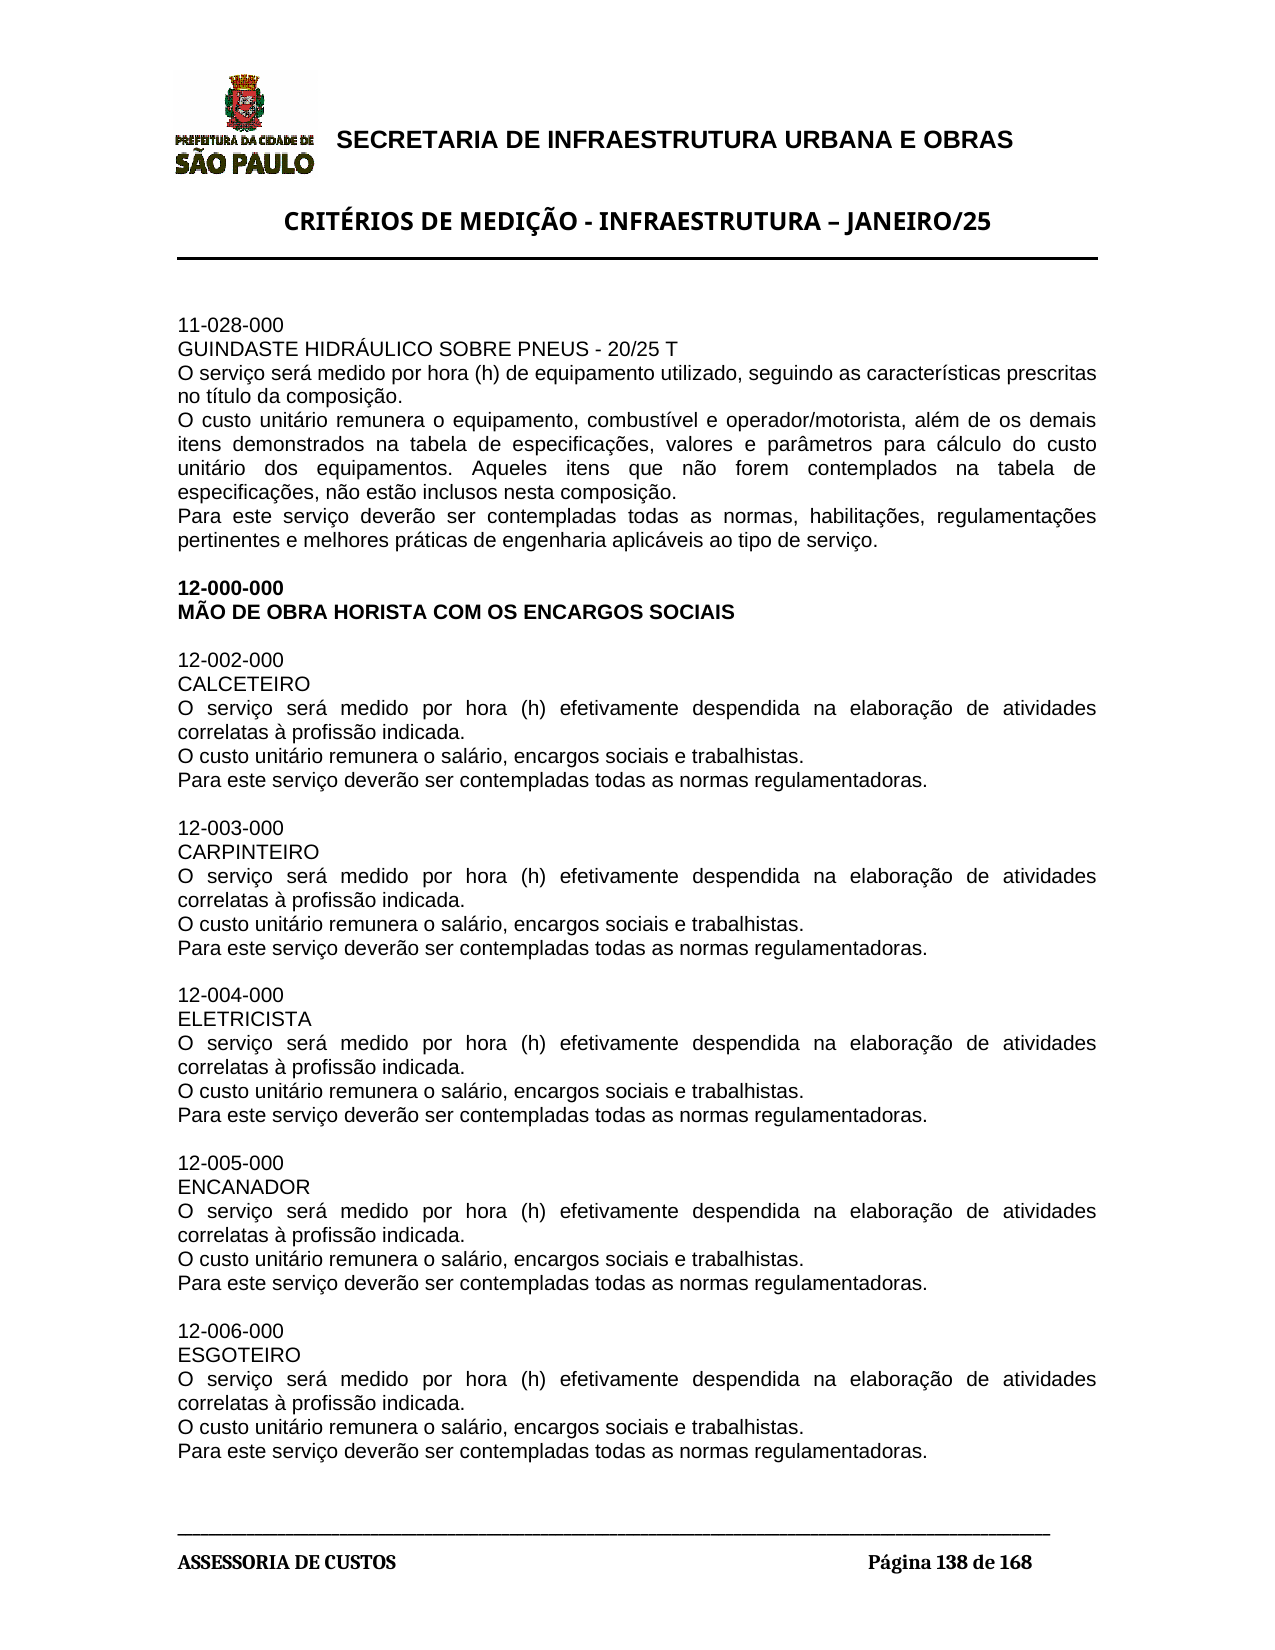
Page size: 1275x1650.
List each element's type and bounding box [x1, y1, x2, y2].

picture [173, 70, 319, 187]
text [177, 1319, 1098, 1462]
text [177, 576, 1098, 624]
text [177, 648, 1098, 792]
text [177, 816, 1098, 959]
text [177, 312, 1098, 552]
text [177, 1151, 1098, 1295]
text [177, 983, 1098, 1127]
